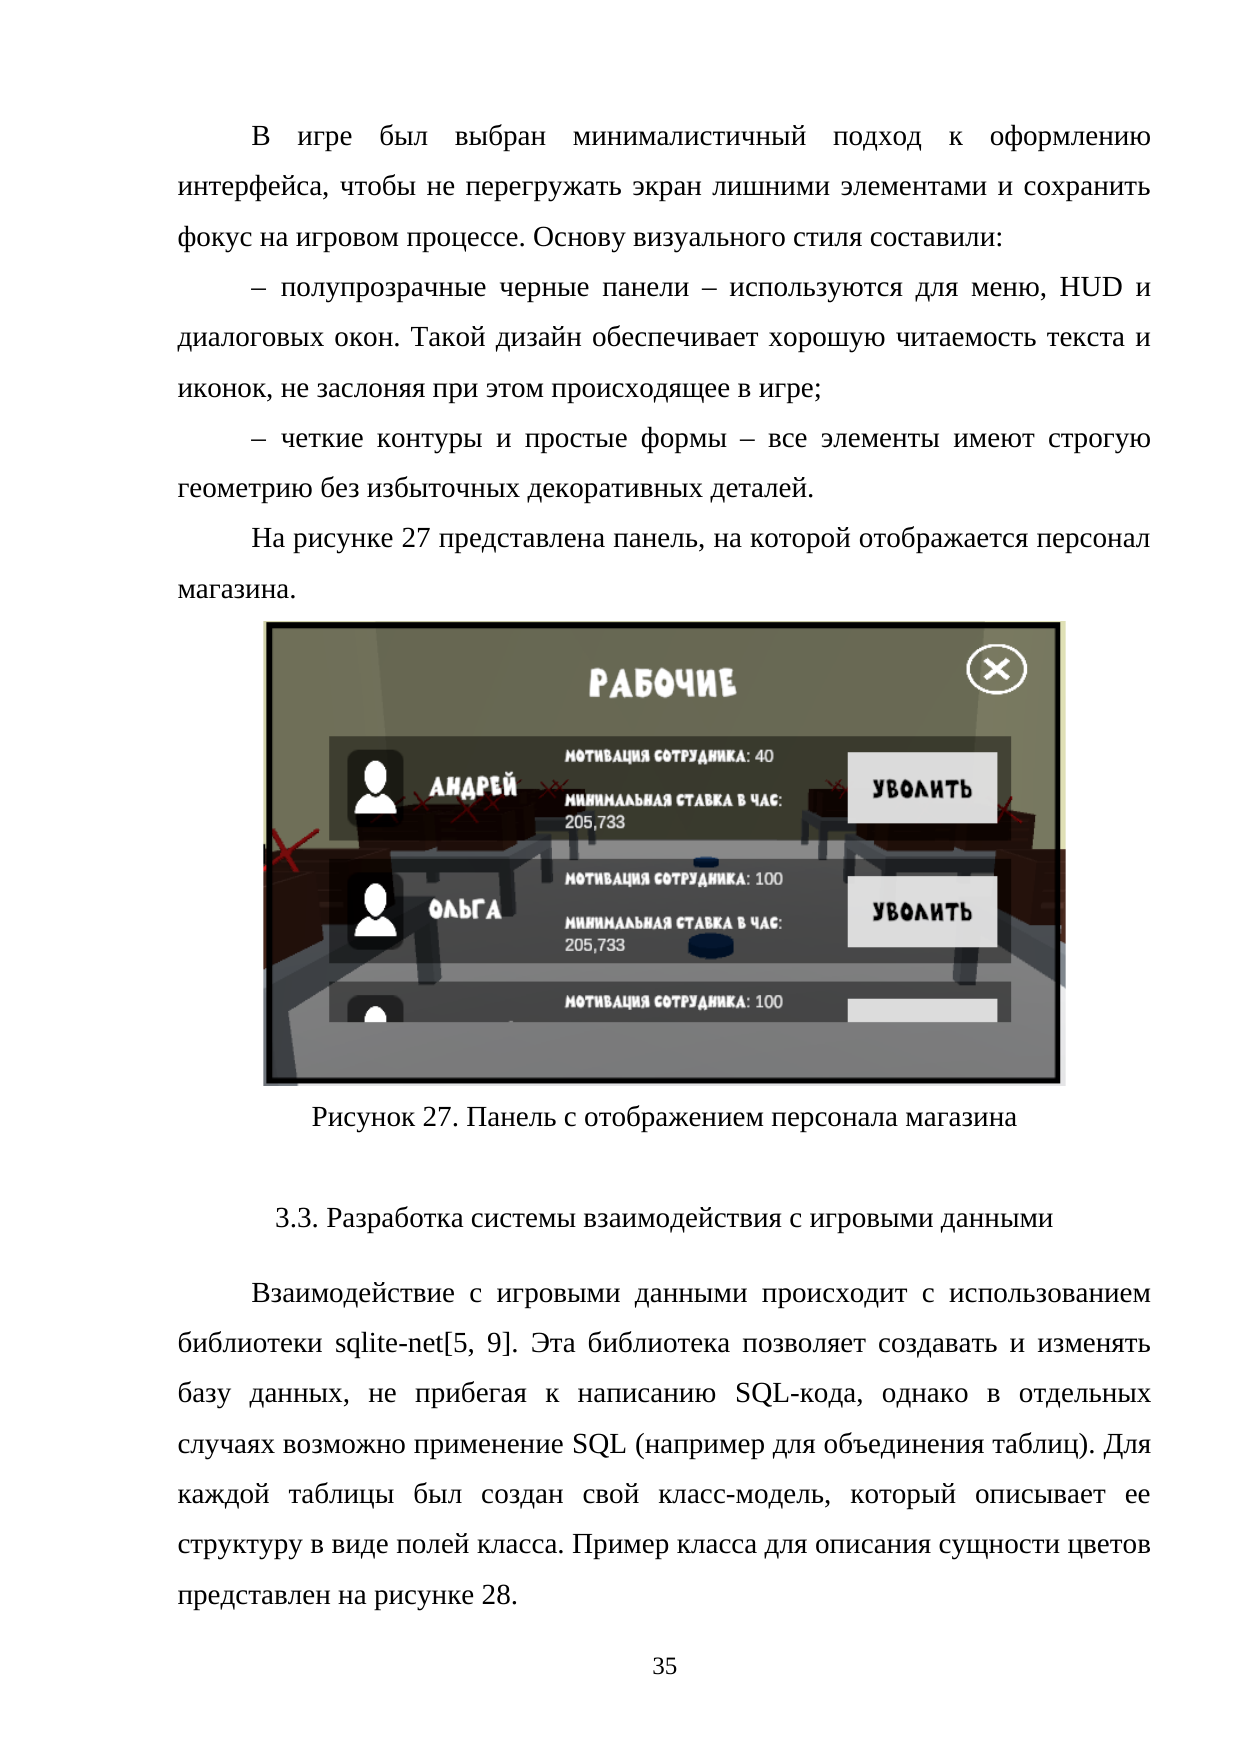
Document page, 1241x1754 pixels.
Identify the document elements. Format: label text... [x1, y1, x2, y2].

list четкие контуры и простые формы – все элементы имеют строгую геометрию без избыточных декоративных деталей. [177, 420, 1152, 504]
subtitle 3.3. Разработка системы взаимодействия с игровыми данными [177, 1200, 1152, 1233]
text На рисунке 27 представлена панель, на которой отображается персонал магазина. [177, 521, 1152, 604]
text В игре был выбран минималистичный подход к оформлению интерфейса, чтобы не перегружать экран лишними элементами и сохранить фокус на игровом процессе. Основу визуального стиля составили: [177, 118, 1152, 252]
text Взаимодействие с игровыми данными происходит с использованием библиотеки sqlite-net[5, 9]. Эта библиотека позволяет создавать и изменять базу данных, не прибегая к написанию SQL-кода, однако в отдельных случаях возможно применение SQL (например для объединения таблиц). Для каждой таблицы был создан свой класс-модель, который описывает ее структуру в виде полей класса. Пример класса для описания сущности цветов представлен на рисунке 28. [177, 1275, 1152, 1610]
text Рисунок 27. Панель с отображением персонала магазина [177, 1099, 1152, 1133]
list полупрозрачные черные панели – используются для меню, HUD и диалоговых окон. Такой дизайн обеспечивает хорошую читаемость текста и иконок, не заслоняя при этом происходящее в игре; [177, 269, 1152, 403]
picture [263, 621, 1066, 1086]
